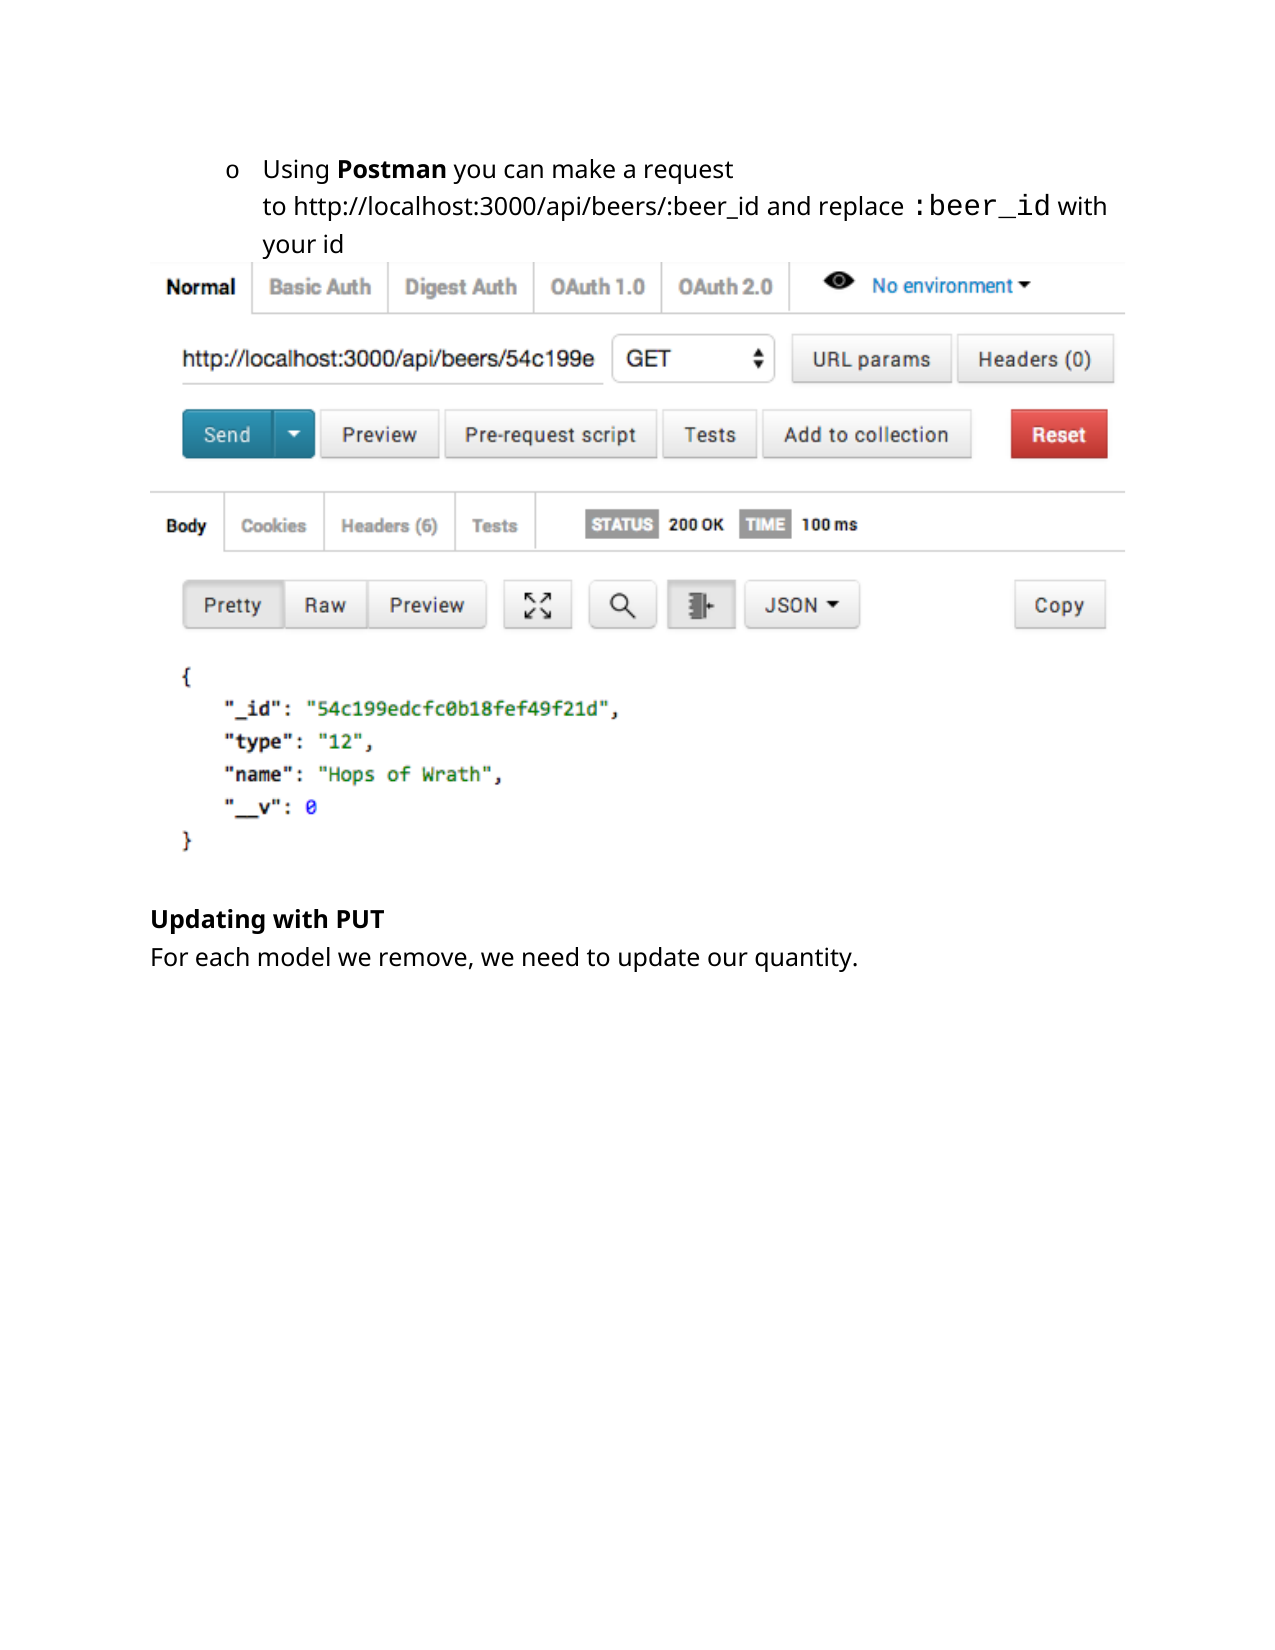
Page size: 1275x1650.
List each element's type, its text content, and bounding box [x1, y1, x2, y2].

text For each model we remove, we need to update our quantity. [150, 937, 1125, 975]
text Using Postman you can make a request to http://localhost:3000/api/beers/:beer_id and replace :beer_id with your id [225, 150, 1125, 262]
picture [150, 262, 1125, 857]
list Updating with PUT [150, 900, 1125, 937]
